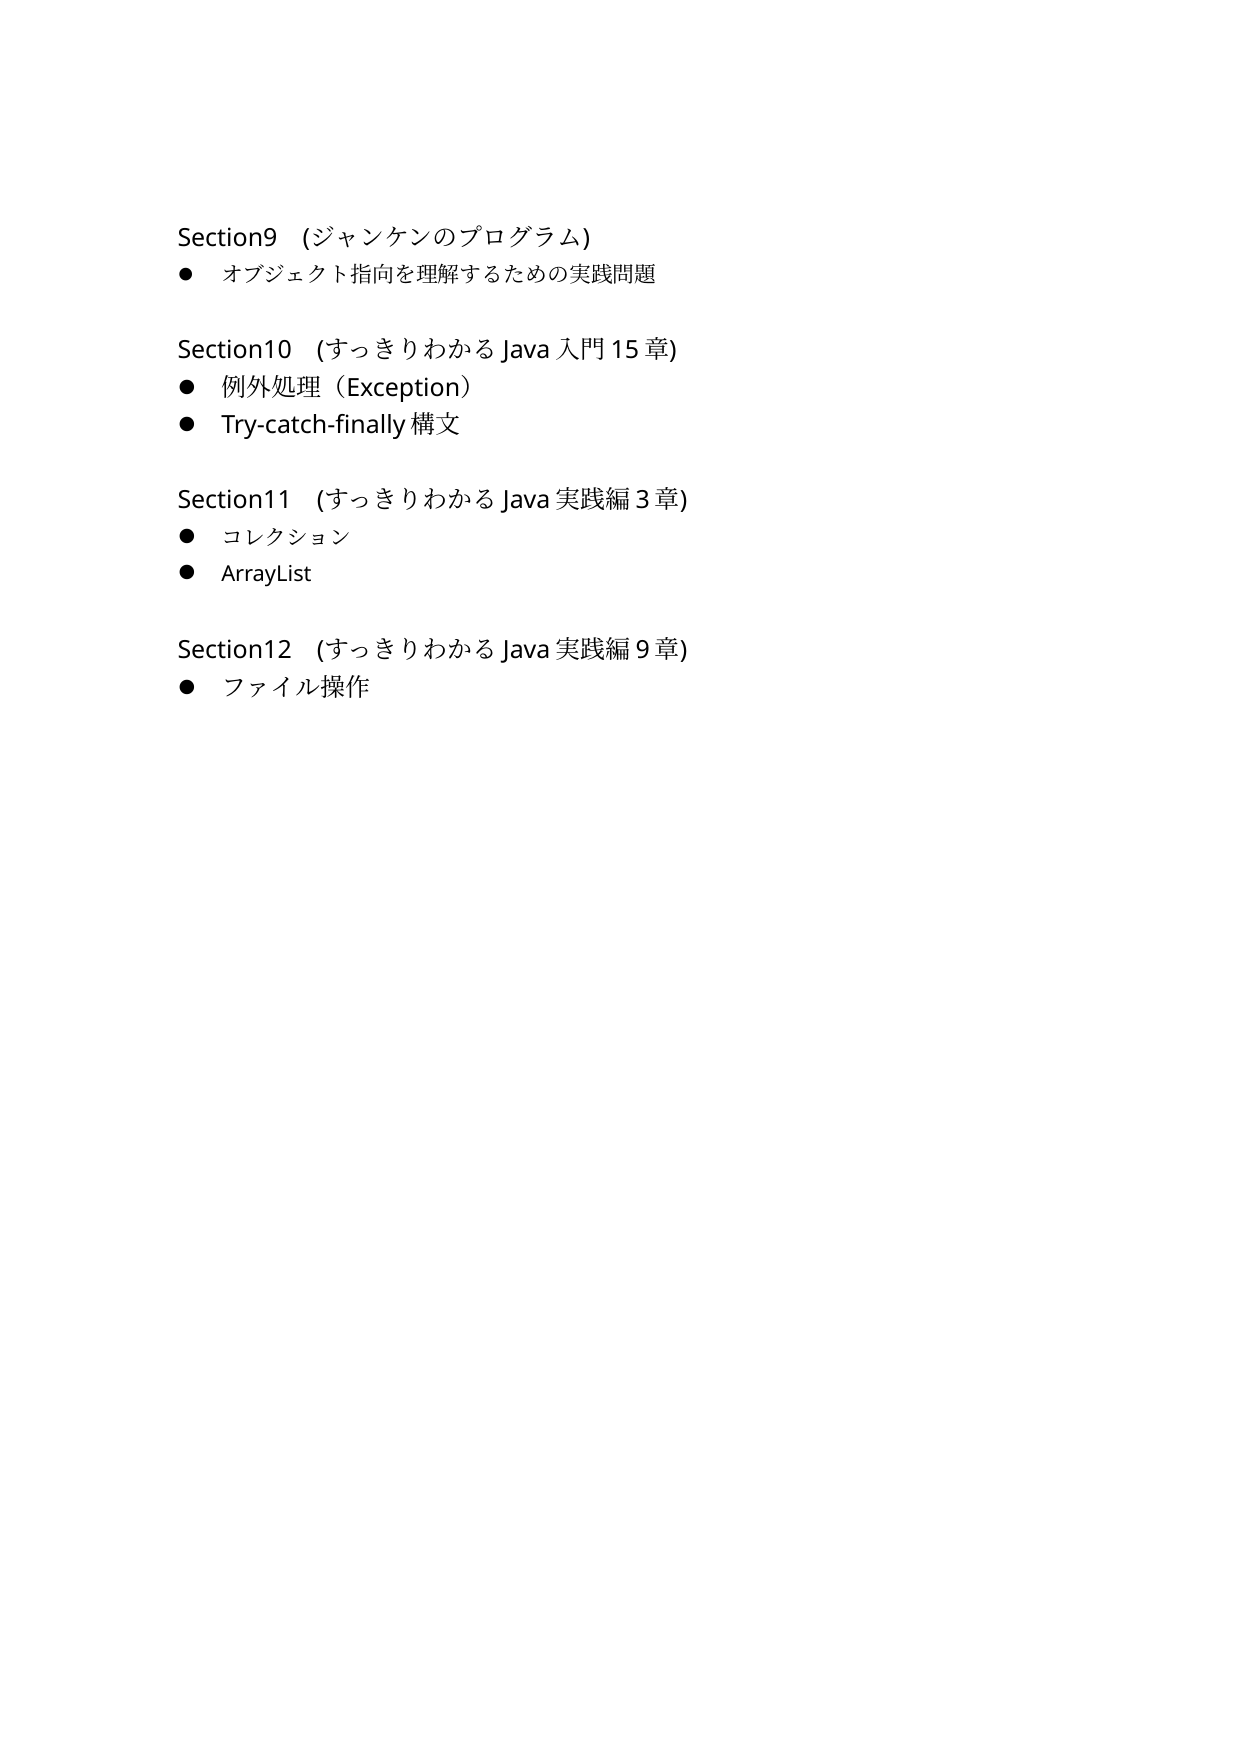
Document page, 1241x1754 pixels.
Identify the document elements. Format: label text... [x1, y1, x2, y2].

text Section11 (すっきりわかるJava実践編3章) [177, 479, 1063, 517]
list ArrayList [177, 554, 1063, 592]
list ファイル操作 [177, 667, 1063, 704]
text Section12 (すっきりわかるJava実践編9章) [177, 629, 1063, 667]
list 例外処理（Exception） [177, 367, 1063, 404]
list Try-catch-finally構文 [177, 404, 1063, 442]
text Section10 (すっきりわかるJava入門15章) [177, 329, 1063, 367]
text Section9 (ジャンケンのプログラム) [177, 217, 1063, 254]
list オブジェクト指向を理解するための実践問題 [177, 254, 1063, 292]
list コレクション [177, 517, 1063, 554]
